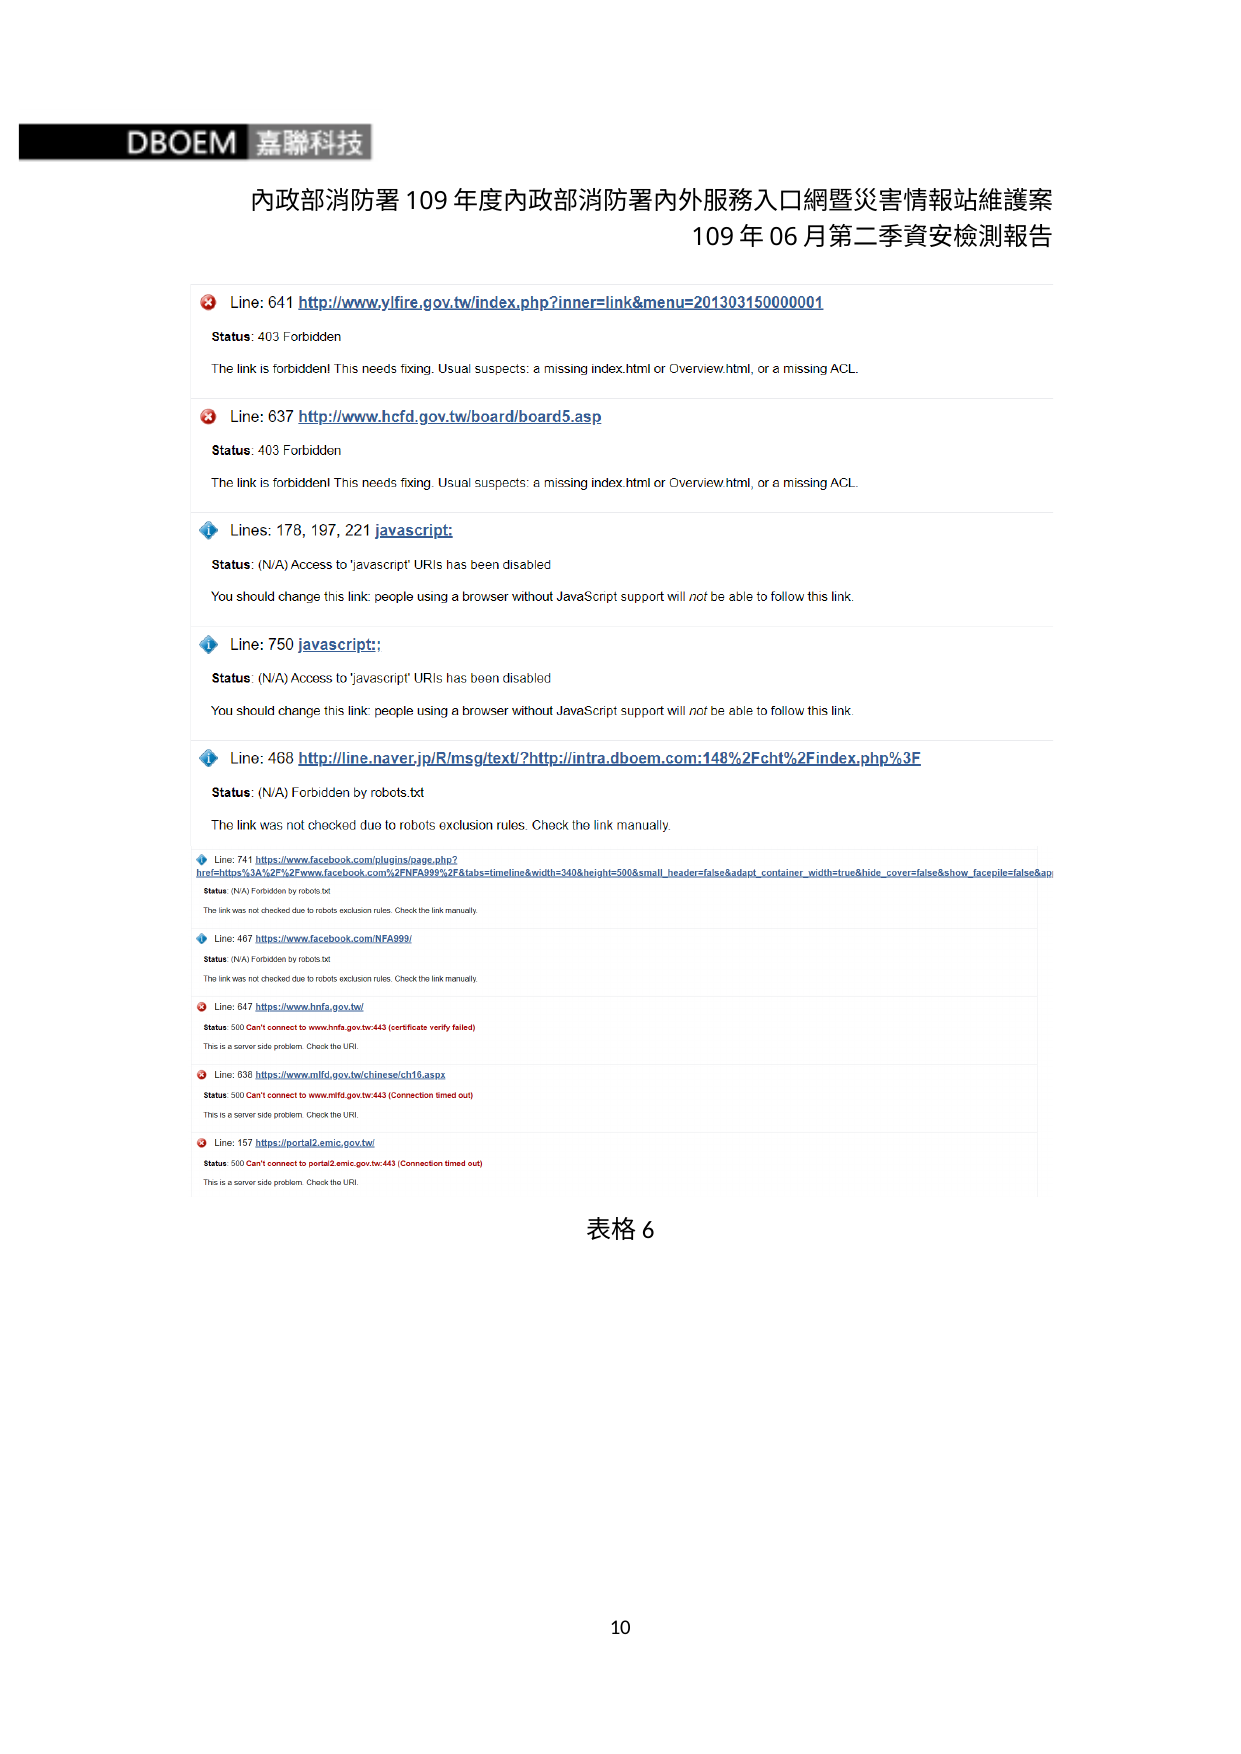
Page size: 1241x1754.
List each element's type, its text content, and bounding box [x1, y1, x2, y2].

picture [187, 278, 1054, 1197]
picture [18, 108, 384, 164]
text 表格 6 [187, 1209, 1053, 1246]
